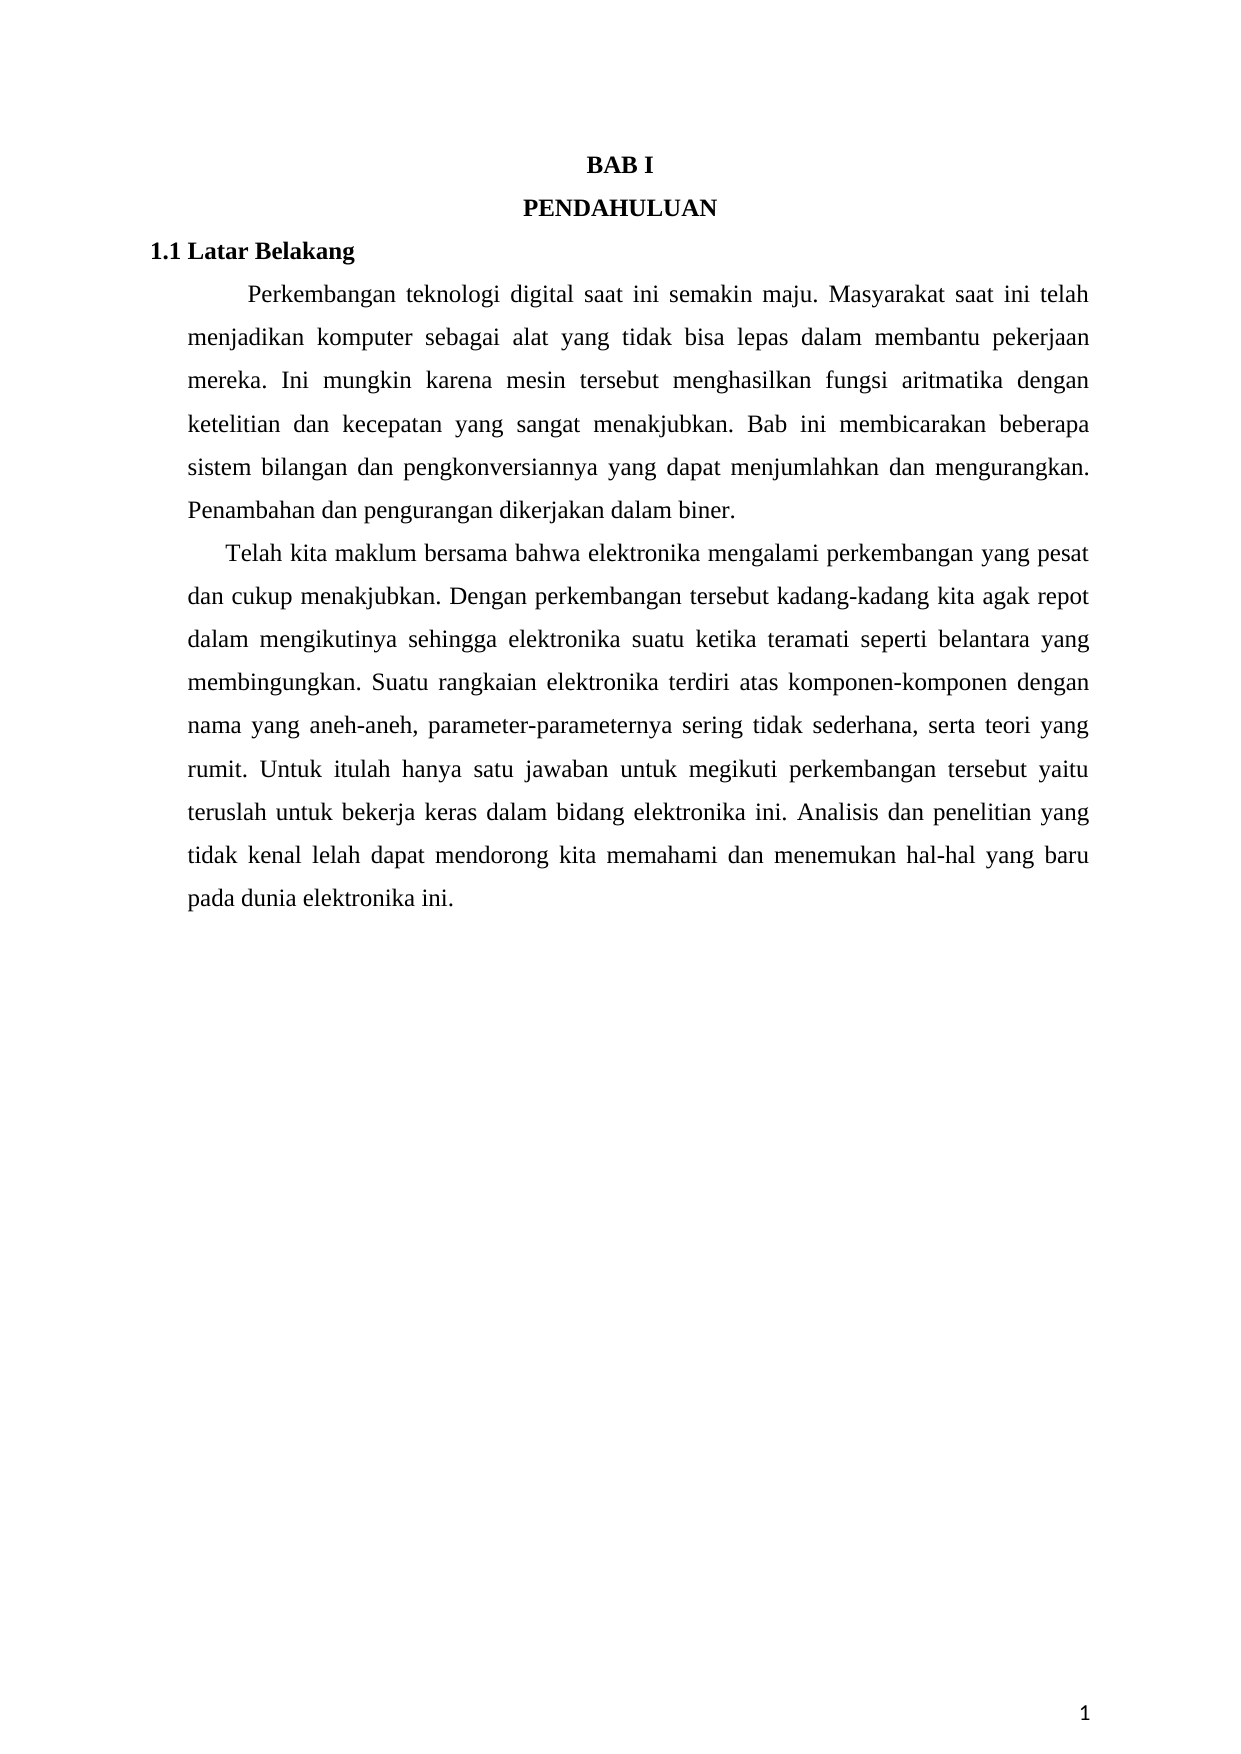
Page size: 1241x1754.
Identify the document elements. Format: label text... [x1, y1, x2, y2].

list Perkembangan teknologi digital saat ini semakin maju. Masyarakat saat ini telah menjadikan komputer sebagai alat yang tidak bisa lepas dalam membantu pekerjaan mereka. Ini mungkin karena mesin tersebut menghasilkan fungsi aritmatika dengan ketelitian dan kecepatan yang sangat menakjubkan. Bab ini membicarakan beberapa sistem bilangan dan pengkonversiannya yang dapat menjumlahkan dan mengurangkan. Penambahan dan pengurangan dikerjakan dalam biner. [187, 279, 1090, 524]
list Latar Belakang [150, 236, 1090, 265]
text Telah kita maklum bersama bahwa elektronika mengalami perkembangan yang pesat dan cukup menakjubkan. Dengan perkembangan tersebut kadang-kadang kita agak repot dalam mengikutinya sehingga elektronika suatu ketika teramati seperti belantara yang membingungkan. Suatu rangkaian elektronika terdiri atas komponen-komponen dengan nama yang aneh-aneh, parameter-parameternya sering tidak sederhana, serta teori yang rumit. Untuk itulah hanya satu jawaban untuk megikuti perkembangan tersebut yaitu teruslah untuk bekerja keras dalam bidang elektronika ini. Analisis dan penelitian yang tidak kenal lelah dapat mendorong kita memahami dan menemukan hal-hal yang baru pada dunia elektronika ini. [187, 538, 1090, 912]
text BAB I [150, 150, 1090, 179]
text PENDAHULUAN [150, 193, 1090, 222]
